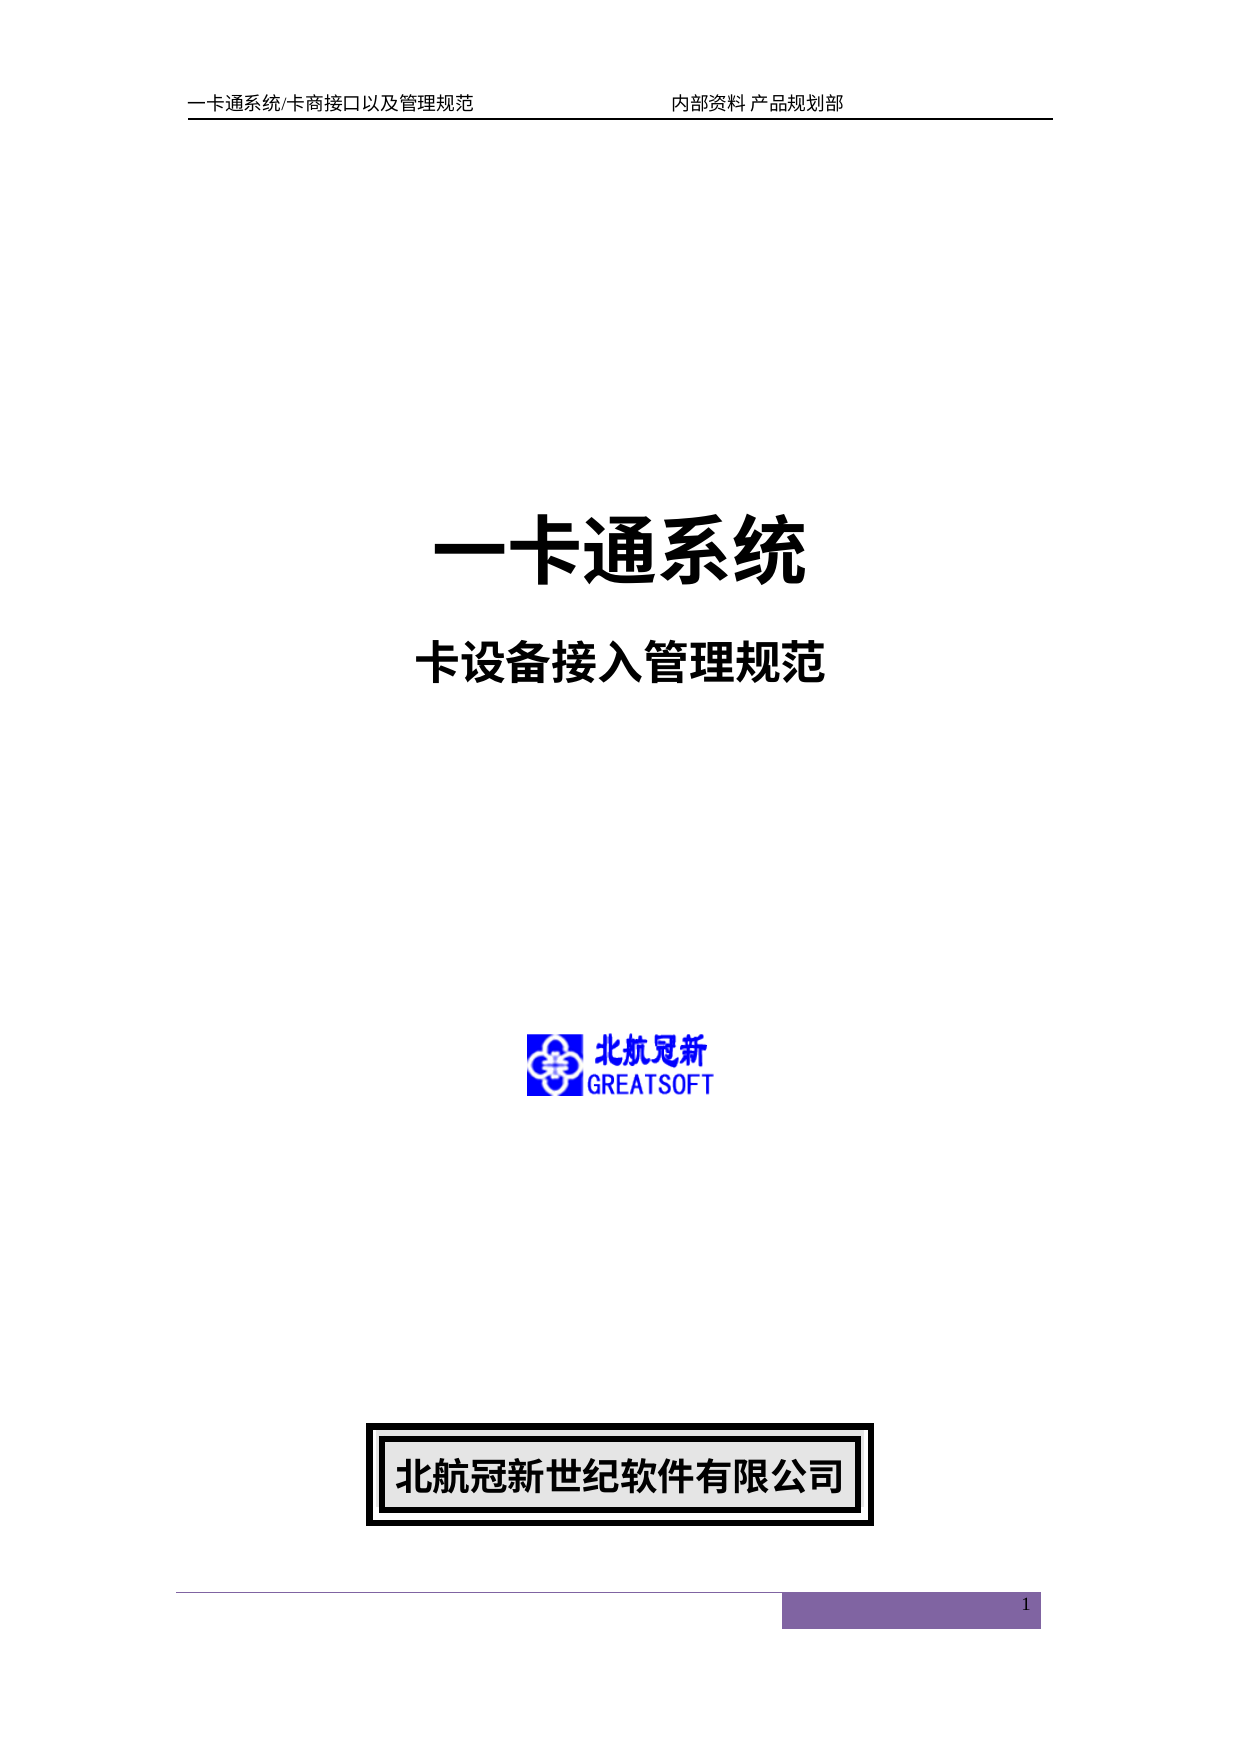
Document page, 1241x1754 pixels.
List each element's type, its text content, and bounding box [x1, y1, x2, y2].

table_header 北航冠新世纪软件有限公司 [376, 1430, 864, 1507]
picture [527, 1033, 714, 1096]
text 卡设备接入管理规范 [187, 611, 1053, 708]
text 一卡通系统 [187, 481, 1053, 611]
